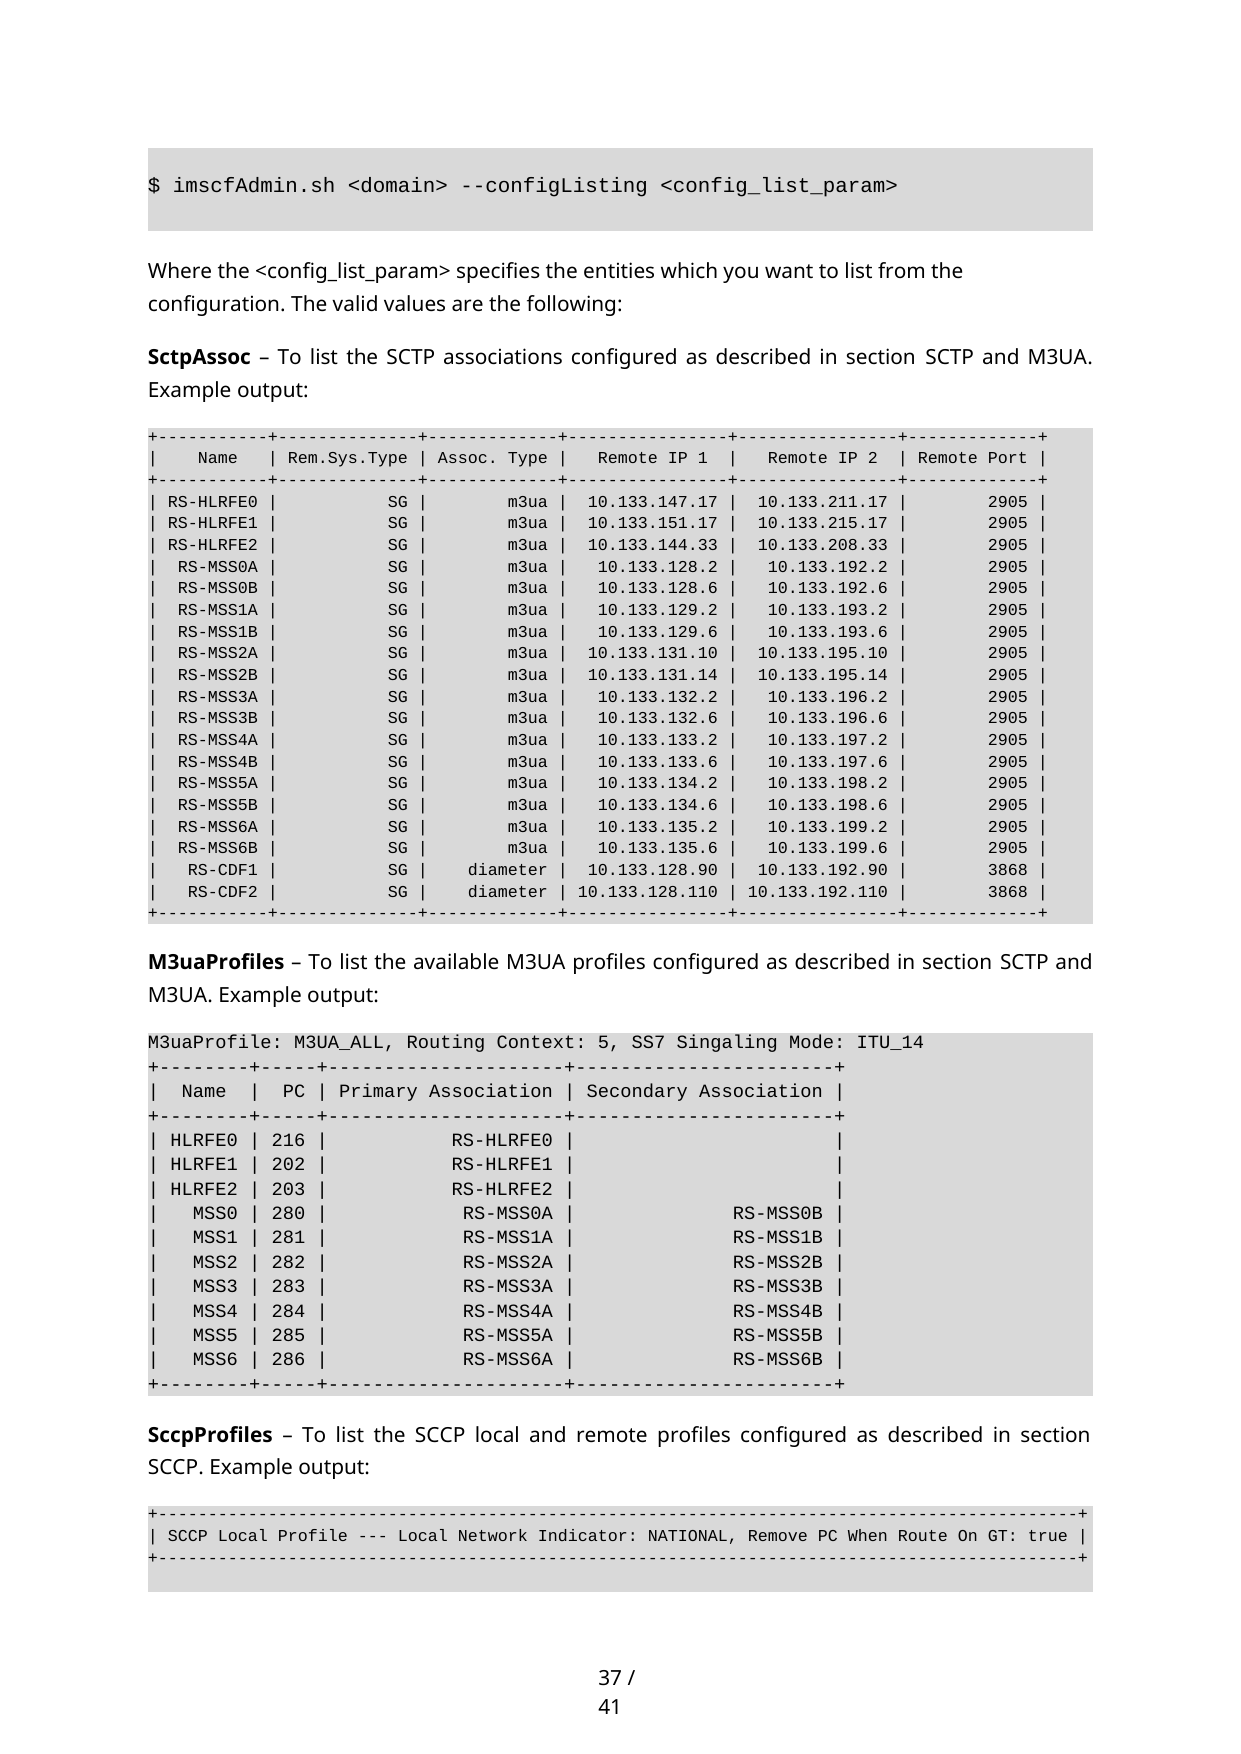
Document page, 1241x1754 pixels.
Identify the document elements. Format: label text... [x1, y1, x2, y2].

text +-----------+--------------+-------------+----------------+----------------+-------------+ [148, 905, 1093, 924]
text | RS-MSS2A | SG | m3ua | 10.133.131.10 | 10.133.195.10 | 2905 | [148, 645, 1093, 664]
text | RS-HLRFE2 | SG | m3ua | 10.133.144.33 | 10.133.208.33 | 2905 | [148, 536, 1093, 555]
text +--------+-----+---------------------+-----------------------+ [148, 1106, 1093, 1128]
text | MSS1 | 281 | RS-MSS1A | RS-MSS1B | [148, 1228, 1093, 1249]
text | RS-HLRFE0 | SG | m3ua | 10.133.147.17 | 10.133.211.17 | 2905 | [148, 493, 1093, 512]
text | HLRFE2 | 203 | RS-HLRFE2 | | [148, 1179, 1093, 1201]
text | MSS2 | 282 | RS-MSS2A | RS-MSS2B | [148, 1253, 1093, 1274]
text | RS-MSS6B | SG | m3ua | 10.133.135.6 | 10.133.199.6 | 2905 | [148, 840, 1093, 859]
text | RS-CDF1 | SG | diameter | 10.133.128.90 | 10.133.192.90 | 3868 | [148, 861, 1093, 880]
text +--------------------------------------------------------------------------------------------+ [148, 1506, 1093, 1525]
text +-----------+--------------+-------------+----------------+----------------+-------------+ [148, 471, 1093, 490]
text | RS-MSS1A | SG | m3ua | 10.133.129.2 | 10.133.193.2 | 2905 | [148, 601, 1093, 620]
text | RS-MSS6A | SG | m3ua | 10.133.135.2 | 10.133.199.2 | 2905 | [148, 818, 1093, 837]
text +--------------------------------------------------------------------------------------------+ [148, 1549, 1093, 1568]
text SccpProfiles – To list the SCCP local and remote profiles configured as described in section SCCP. Example output: [148, 1420, 1093, 1481]
text | RS-CDF2 | SG | diameter | 10.133.128.110 | 10.133.192.110 | 3868 | [148, 883, 1093, 902]
text +--------+-----+---------------------+-----------------------+ [148, 1058, 1093, 1079]
text +-----------+--------------+-------------+----------------+----------------+-------------+ [148, 428, 1093, 447]
text Where the <config_list_param> specifies the entities which you want to list from the configuration. The valid values are the following: [148, 256, 1093, 317]
text | RS-MSS3A | SG | m3ua | 10.133.132.2 | 10.133.196.2 | 2905 | [148, 688, 1093, 707]
text | Name | PC | Primary Association | Secondary Association | [148, 1082, 1093, 1103]
text | RS-MSS0B | SG | m3ua | 10.133.128.6 | 10.133.192.6 | 2905 | [148, 580, 1093, 599]
text | MSS5 | 285 | RS-MSS5A | RS-MSS5B | [148, 1326, 1093, 1347]
text | RS-MSS1B | SG | m3ua | 10.133.129.6 | 10.133.193.6 | 2905 | [148, 623, 1093, 642]
text +--------+-----+---------------------+-----------------------+ [148, 1374, 1093, 1396]
text | RS-MSS4A | SG | m3ua | 10.133.133.2 | 10.133.197.2 | 2905 | [148, 731, 1093, 750]
text | RS-HLRFE1 | SG | m3ua | 10.133.151.17 | 10.133.215.17 | 2905 | [148, 515, 1093, 534]
text | MSS6 | 286 | RS-MSS6A | RS-MSS6B | [148, 1350, 1093, 1371]
text | Name | Rem.Sys.Type | Assoc. Type | Remote IP 1 | Remote IP 2 | Remote Port | [148, 450, 1093, 469]
text | MSS0 | 280 | RS-MSS0A | RS-MSS0B | [148, 1204, 1093, 1225]
text M3uaProfiles – To list the available M3UA profiles configured as described in section SCTP and M3UA. Example output: [148, 947, 1093, 1008]
text | MSS4 | 284 | RS-MSS4A | RS-MSS4B | [148, 1301, 1093, 1323]
text SctpAssoc – To list the SCTP associations configured as described in section SCTP and M3UA. Example output: [148, 342, 1093, 403]
text | RS-MSS5B | SG | m3ua | 10.133.134.6 | 10.133.198.6 | 2905 | [148, 796, 1093, 815]
text | RS-MSS3B | SG | m3ua | 10.133.132.6 | 10.133.196.6 | 2905 | [148, 710, 1093, 729]
text | RS-MSS4B | SG | m3ua | 10.133.133.6 | 10.133.197.6 | 2905 | [148, 753, 1093, 772]
text $ imscfAdmin.sh <domain> --configListing <config_list_param> [148, 148, 1093, 231]
text | HLRFE1 | 202 | RS-HLRFE1 | | [148, 1155, 1093, 1176]
text | MSS3 | 283 | RS-MSS3A | RS-MSS3B | [148, 1277, 1093, 1298]
text | RS-MSS5A | SG | m3ua | 10.133.134.2 | 10.133.198.2 | 2905 | [148, 775, 1093, 794]
text | RS-MSS2B | SG | m3ua | 10.133.131.14 | 10.133.195.14 | 2905 | [148, 666, 1093, 685]
text M3uaProfile: M3UA_ALL, Routing Context: 5, SS7 Singaling Mode: ITU_14 [148, 1033, 1093, 1054]
text | SCCP Local Profile --- Local Network Indicator: NATIONAL, Remove PC When Route On GT: true | [148, 1527, 1093, 1546]
text | HLRFE0 | 216 | RS-HLRFE0 | | [148, 1131, 1093, 1152]
text | RS-MSS0A | SG | m3ua | 10.133.128.2 | 10.133.192.2 | 2905 | [148, 558, 1093, 577]
